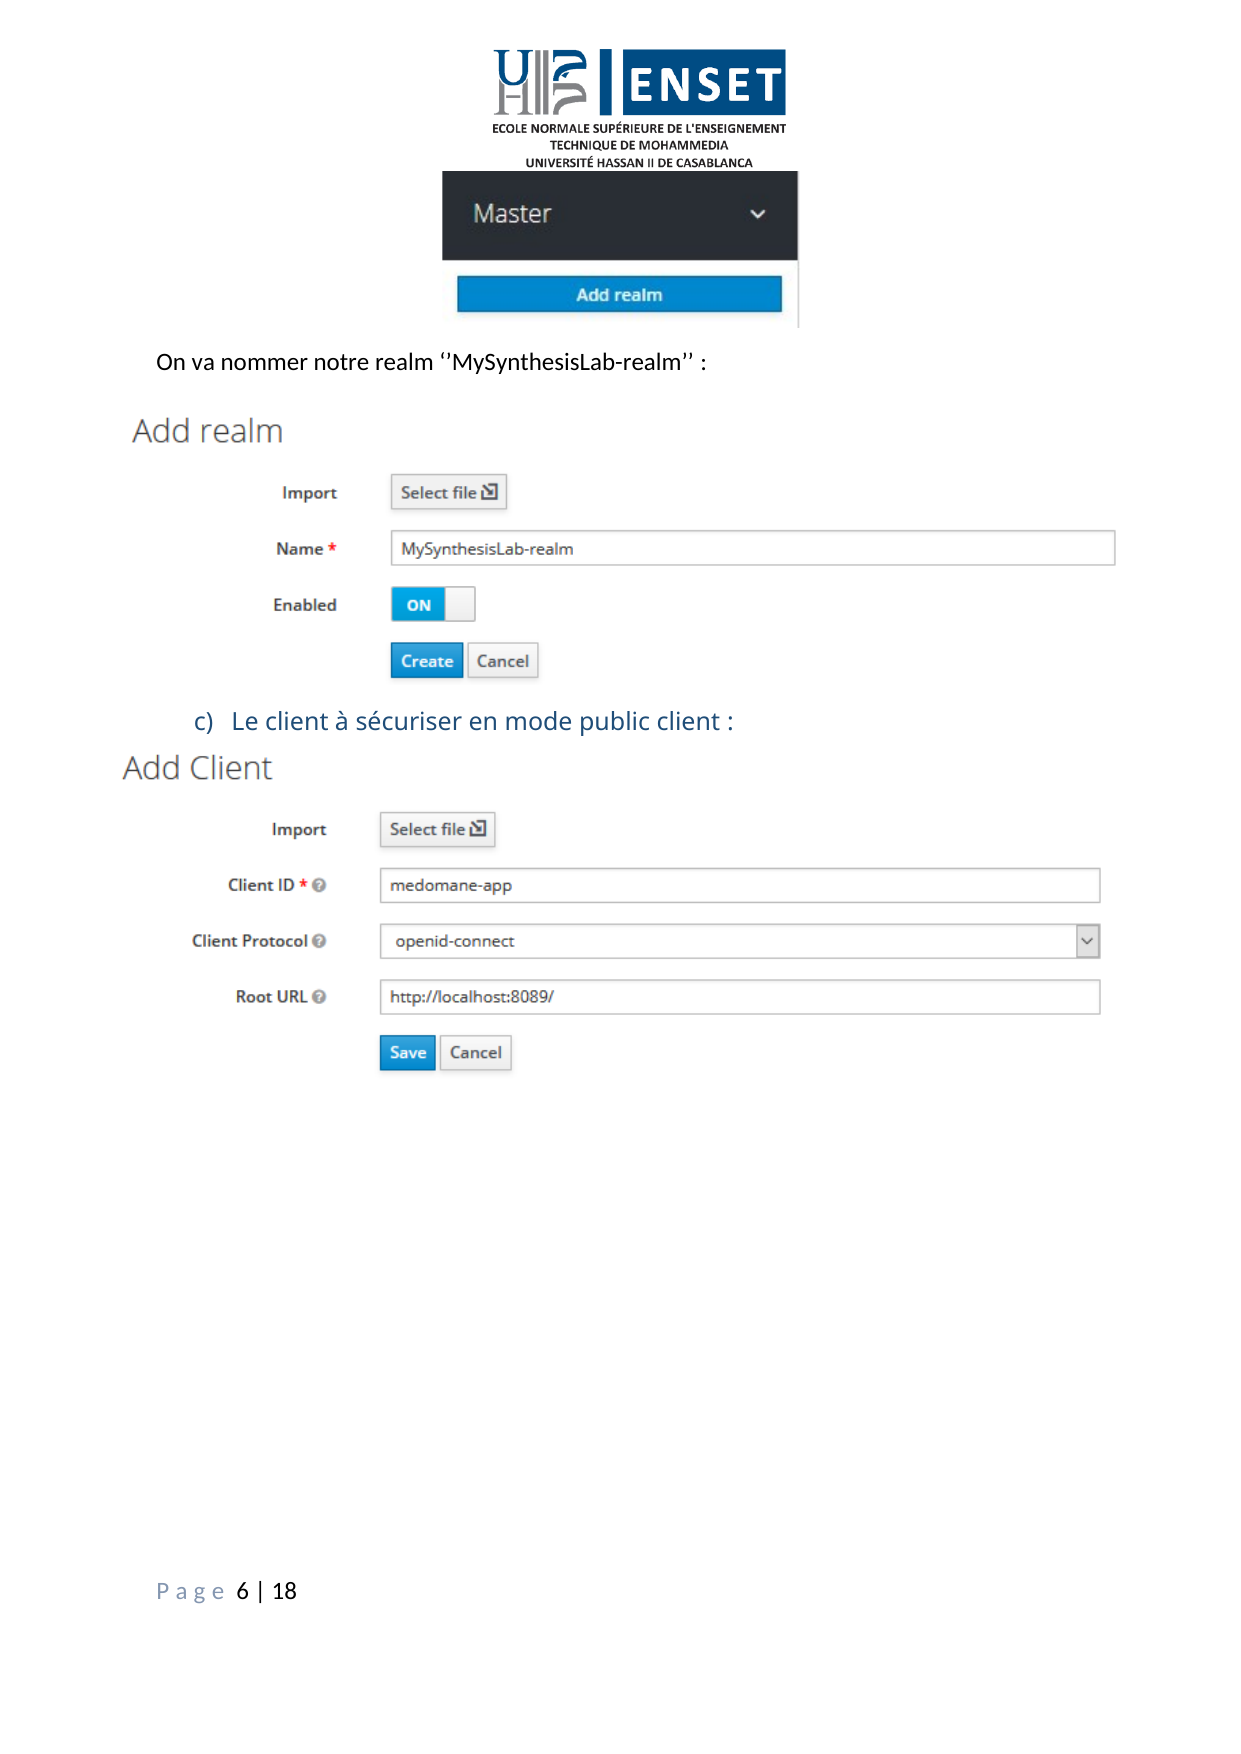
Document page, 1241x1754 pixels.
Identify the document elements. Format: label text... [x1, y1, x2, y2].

text On va nommer notre realm ‘’MySynthesisLab-realm’’ : [119, 347, 1123, 377]
picture [442, 45, 800, 328]
subtitle Le client à sécuriser en mode public client : [194, 703, 1123, 737]
picture [119, 740, 1124, 1087]
picture [119, 396, 1124, 685]
